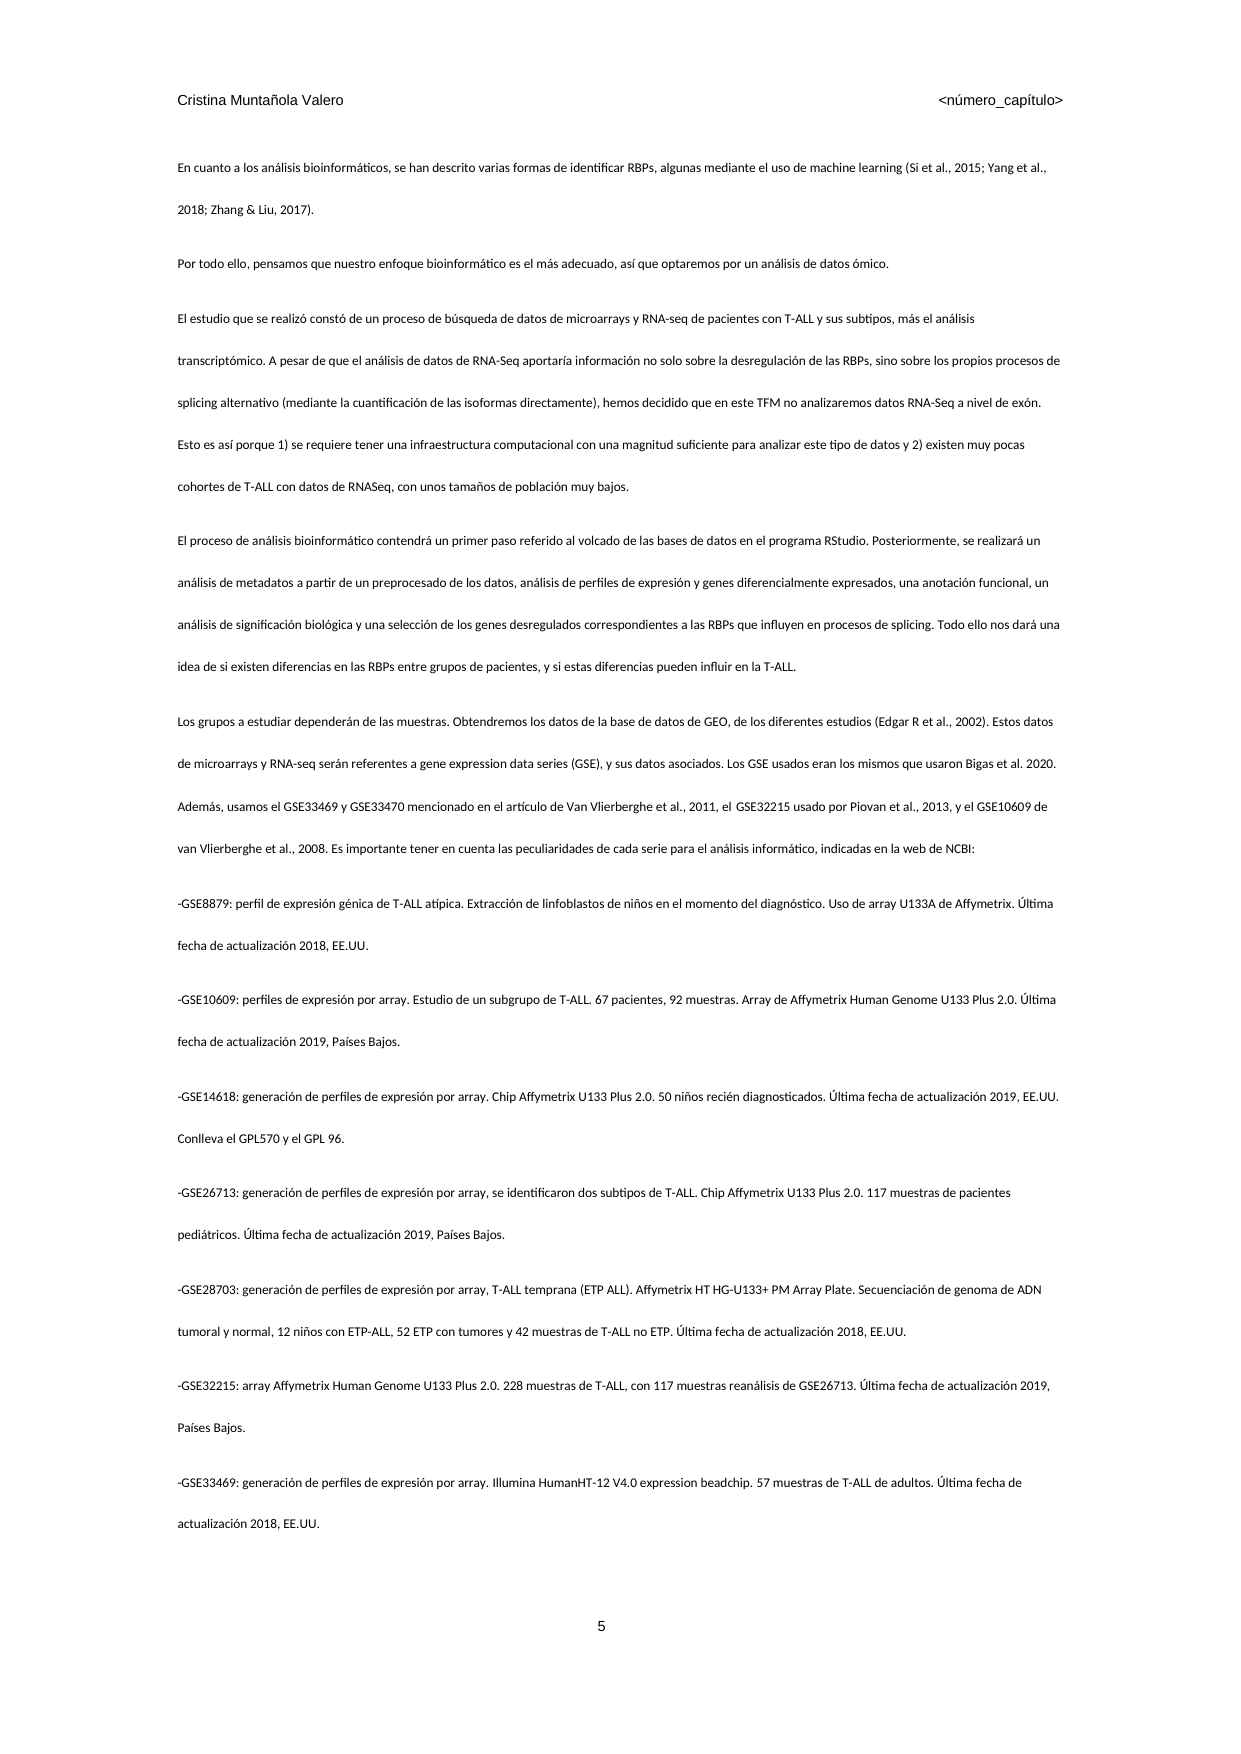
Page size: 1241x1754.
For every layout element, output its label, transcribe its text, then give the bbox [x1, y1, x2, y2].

text -GSE26713: generación de perfiles de expresión por array, se identificaron dos subtipos de T-ALL. Chip Affymetrix U133 Plus 2.0. 117 muestras de pacientes pediátricos. Última fecha de actualización 2019, Países Bajos. [177, 1173, 1063, 1243]
text Por todo ello, pensamos que nuestro enfoque bioinformático es el más adecuado, así que optaremos por un análisis de datos ómico. [177, 244, 1063, 272]
text En cuanto a los análisis bioinformáticos, se han descrito varias formas de identificar RBPs, algunas mediante el uso de machine learning (Si et al., 2015; Yang et al., 2018; Zhang & Liu, 2017). [177, 148, 1063, 218]
text -GSE33469: generación de perfiles de expresión por array. Illumina HumanHT-12 V4.0 expression beadchip. 57 muestras de T-ALL de adultos. Última fecha de actualización 2018, EE.UU. [177, 1462, 1063, 1532]
text -GSE28703: generación de perfiles de expresión por array, T-ALL temprana (ETP ALL). Affymetrix HT HG-U133+ PM Array Plate. Secuenciación de genoma de ADN tumoral y normal, 12 niños con ETP-ALL, 52 ETP con tumores y 42 muestras de T-ALL no ETP. Última fecha de actualización 2018, EE.UU. [177, 1269, 1063, 1339]
text El proceso de análisis bioinformático contendrá un primer paso referido al volcado de las bases de datos en el programa RStudio. Posteriormente, se realizará un análisis de metadatos a partir de un preprocesado de los datos, análisis de perfiles de expresión y genes diferencialmente expresados, una anotación funcional, un análisis de significación biológica y una selección de los genes desregulados correspondientes a las RBPs que influyen en procesos de splicing. Todo ello nos dará una idea de si existen diferencias en las RBPs entre grupos de pacientes, y si estas diferencias pueden influir en la T-ALL. [177, 521, 1063, 675]
text -GSE10609: perfiles de expresión por array. Estudio de un subgrupo de T-ALL. 67 pacientes, 92 muestras. Array de Affymetrix Human Genome U133 Plus 2.0. Última fecha de actualización 2019, Países Bajos. [177, 980, 1063, 1050]
text -GSE14618: generación de perfiles de expresión por array. Chip Affymetrix U133 Plus 2.0. 50 niños recién diagnosticados. Última fecha de actualización 2019, EE.UU. Conlleva el GPL570 y el GPL 96. [177, 1076, 1063, 1146]
text -GSE8879: perfil de expresión génica de T-ALL atípica. Extracción de linfoblastos de niños en el momento del diagnóstico. Uso de array U133A de Affymetrix. Última fecha de actualización 2018, EE.UU. [177, 883, 1063, 953]
text El estudio que se realizó constó de un proceso de búsqueda de datos de microarrays y RNA-seq de pacientes con T-ALL y sus subtipos, más el análisis transcriptómico. A pesar de que el análisis de datos de RNA-Seq aportaría información no solo sobre la desregulación de las RBPs, sino sobre los propios procesos de splicing alternativo (mediante la cuantificación de las isoformas directamente), hemos decidido que en este TFM no analizaremos datos RNA-Seq a nivel de exón. Esto es así porque 1) se requiere tener una infraestructura computacional con una magnitud suficiente para analizar este tipo de datos y 2) existen muy pocas cohortes de T-ALL con datos de RNASeq, con unos tamaños de población muy bajos. [177, 299, 1063, 494]
text -GSE32215: array Affymetrix Human Genome U133 Plus 2.0. 228 muestras de T-ALL, con 117 muestras reanálisis de GSE26713. Última fecha de actualización 2019, Países Bajos. [177, 1366, 1063, 1436]
text Los grupos a estudiar dependerán de las muestras. Obtendremos los datos de la base de datos de GEO, de los diferentes estudios (Edgar R et al., 2002). Estos datos de microarrays y RNA-seq serán referentes a gene expression data series (GSE), y sus datos asociados. Los GSE usados eran los mismos que usaron Bigas et al. 2020. Además, usamos el GSE33469 y GSE33470 mencionado en el artículo de Van Vlierberghe et al., 2011, el GSE32215 usado por Piovan et al., 2013, y el GSE10609 de van Vlierberghe et al., 2008. Es importante tener en cuenta las peculiaridades de cada serie para el análisis informático, indicadas en la web de NCBI: [177, 701, 1063, 857]
